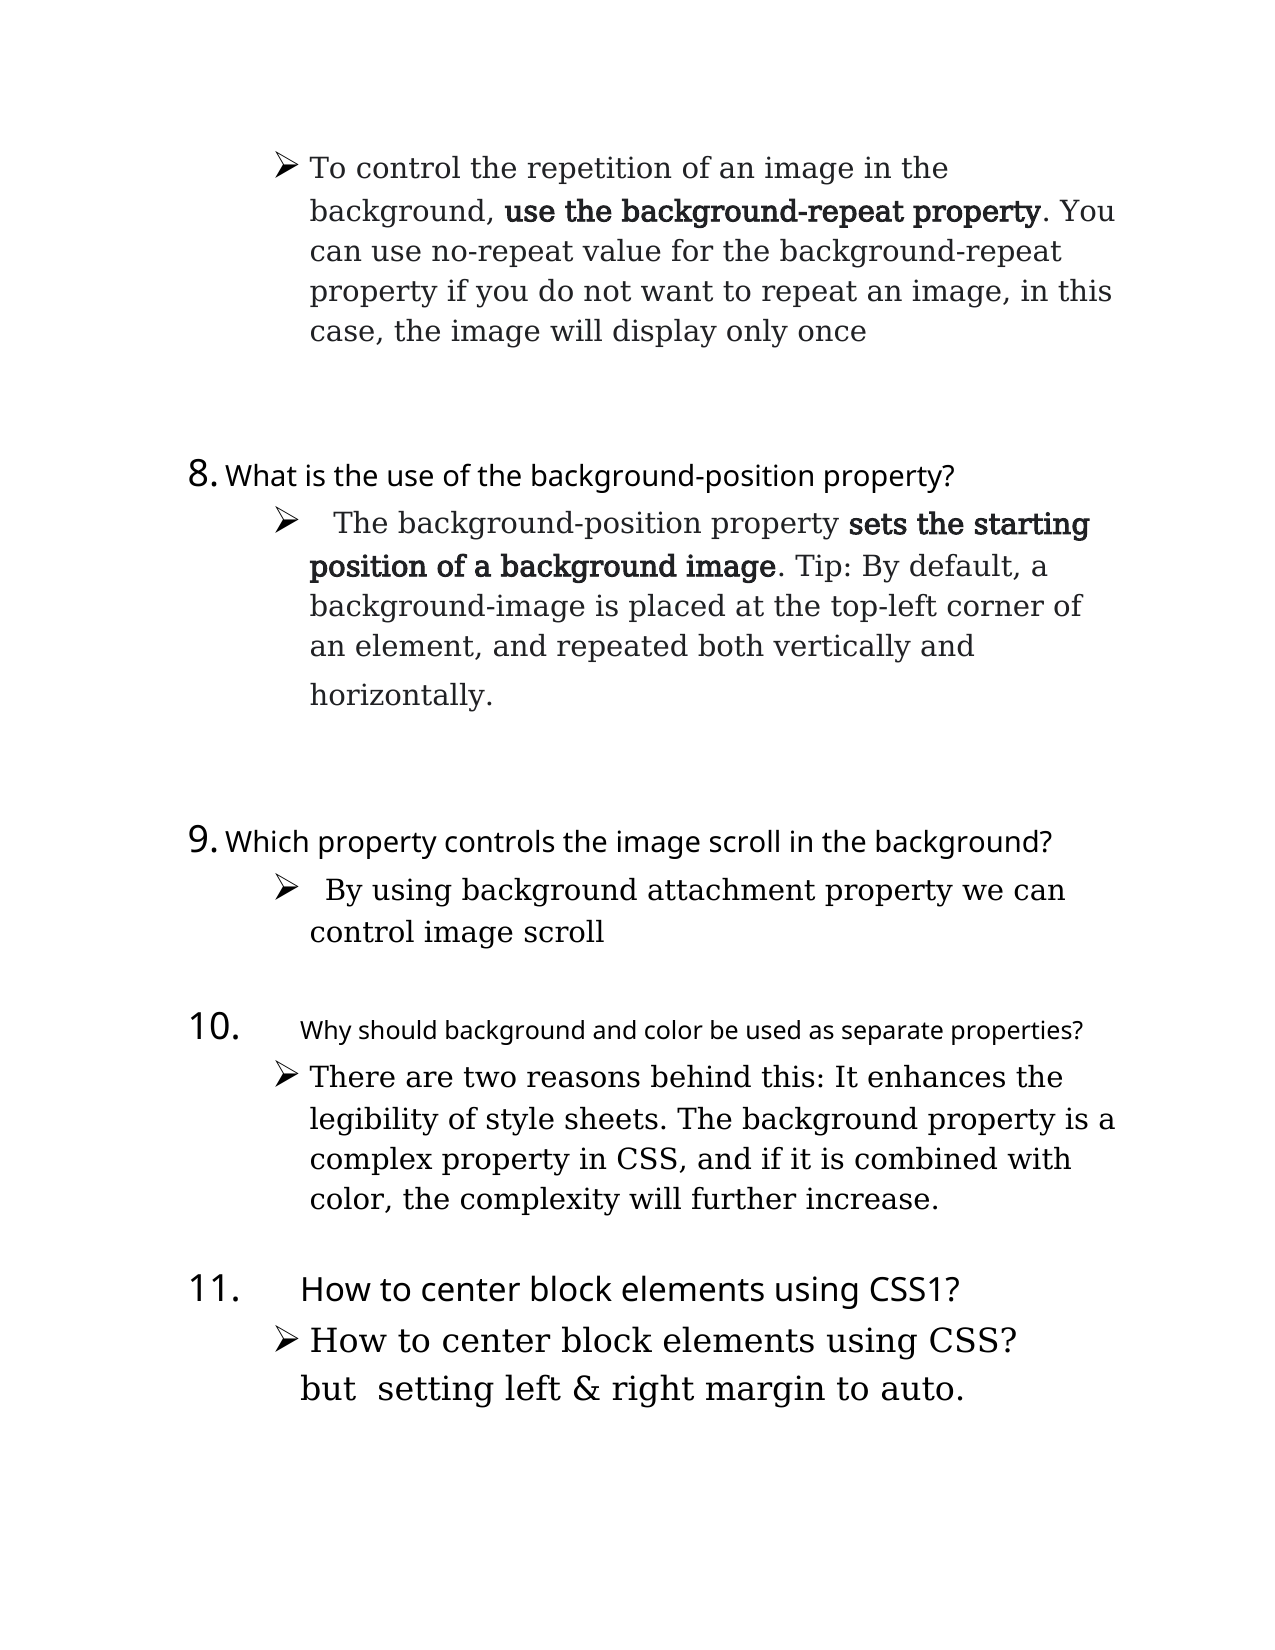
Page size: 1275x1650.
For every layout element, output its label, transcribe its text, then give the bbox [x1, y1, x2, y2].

list To control the repetition of an image in the background, use the background-repeat property. You can use no-repeat value for the background-repeat property if you do not want to repeat an image, in this case, the image will display only once [272, 150, 1125, 348]
list but setting left & right margin to auto. [300, 1367, 1125, 1407]
list What is the use of the background-position property? [187, 446, 1125, 497]
list The background-position property sets the starting position of a background image. Tip: By default, a background-image is placed at the top-left corner of an element, and repeated both vertically and horizontally. [272, 505, 1125, 713]
list How to center block elements using CSS? [272, 1320, 1125, 1361]
list Why should background and color be used as separate properties? [187, 999, 1125, 1051]
list Which property controls the image scroll in the background? [187, 813, 1125, 864]
list There are two reasons behind this: It enhances the legibility of style sheets. The background property is a complex property in CSS, and if it is combined with color, the complexity will further increase. [272, 1058, 1125, 1216]
list By using background attachment property we can control image scroll [272, 871, 1125, 949]
list How to center block elements using CSS1? [187, 1261, 1125, 1312]
